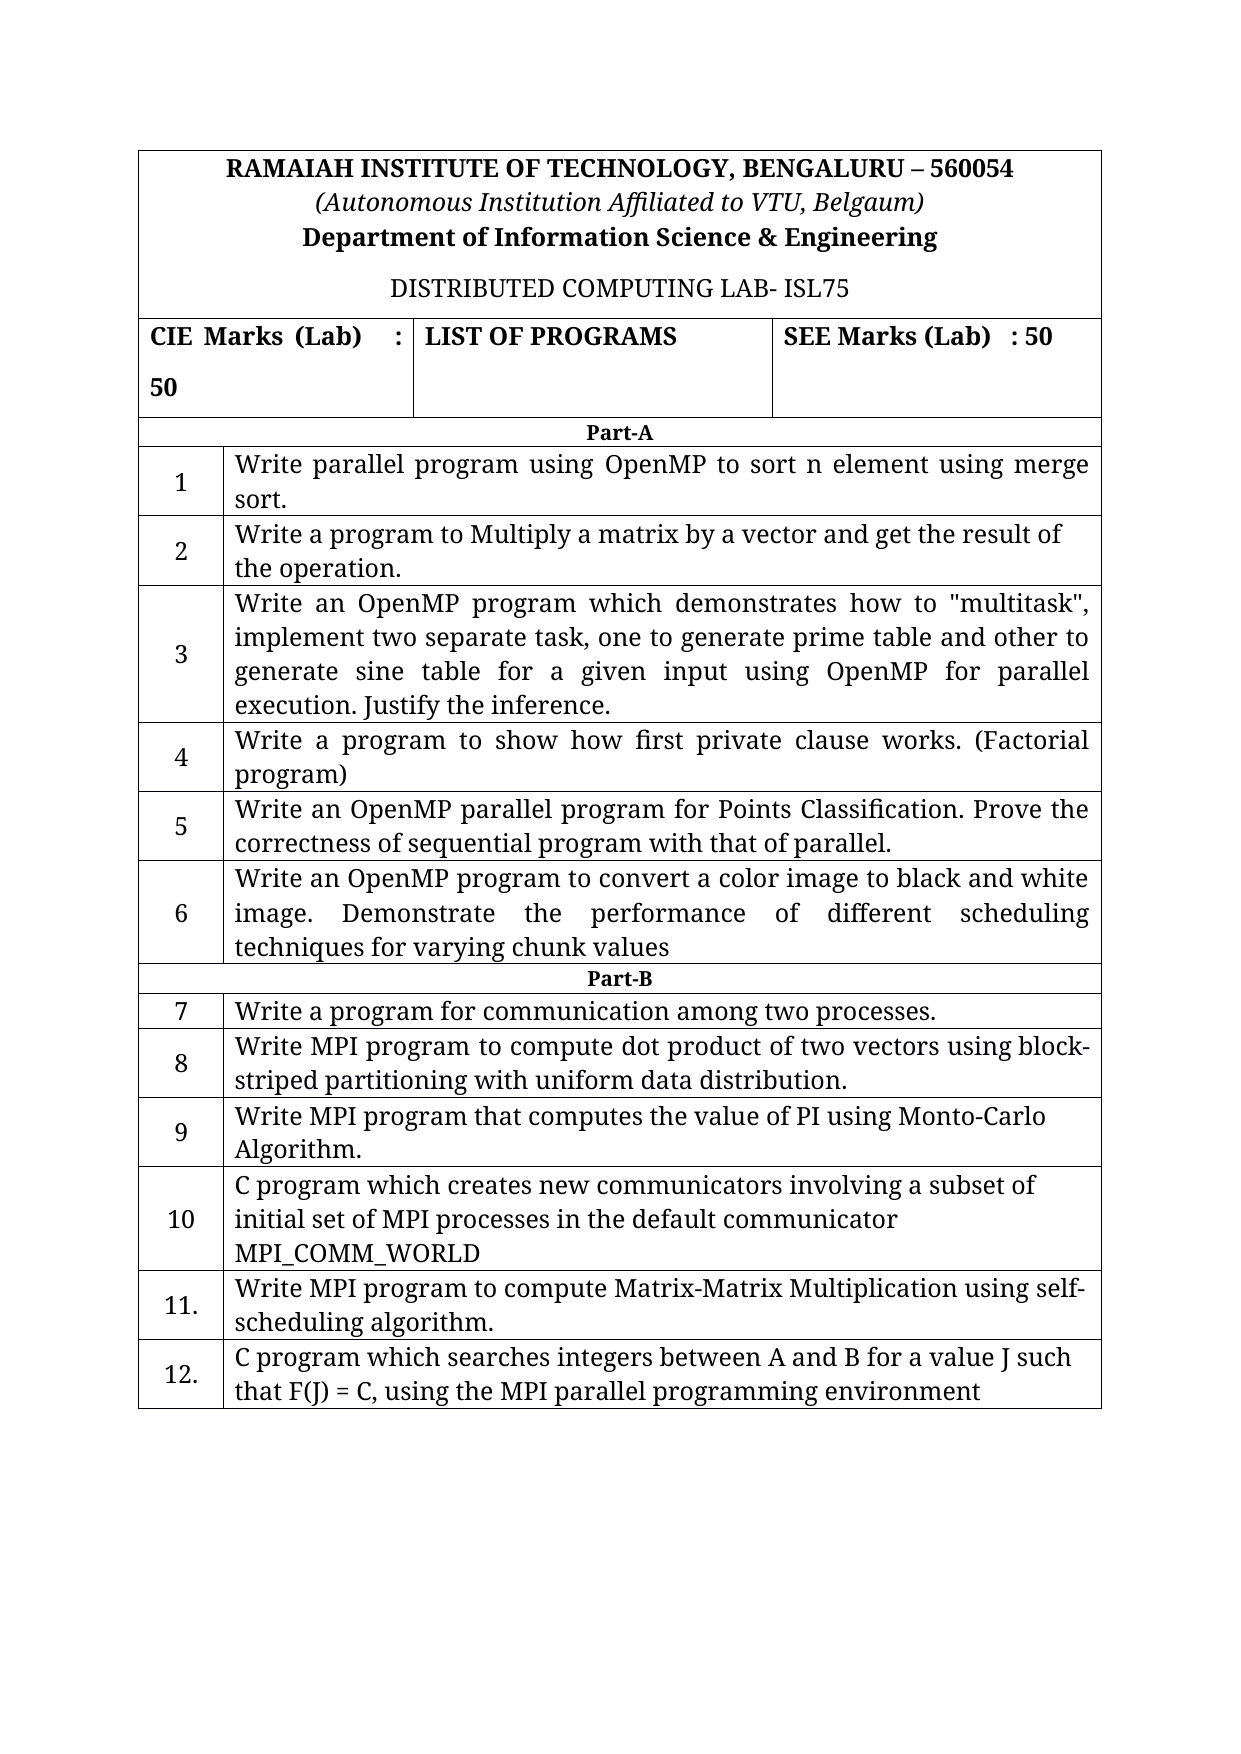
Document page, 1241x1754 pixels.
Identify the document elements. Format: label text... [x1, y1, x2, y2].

table_cell Write a program to show how first private clause works. (Factorial program) [224, 723, 1101, 791]
table_cell 3 [139, 586, 223, 722]
table_cell 9 [139, 1098, 223, 1166]
table_cell 10 [139, 1167, 223, 1269]
table_cell Write a program for communication among two processes. [224, 994, 1101, 1028]
table_cell C program which searches integers between A and B for a value J such that F(J) = C, using the MPI parallel programming environment [224, 1340, 1101, 1408]
table_cell C program which creates new communicators involving a subset of initial set of MPI processes in the default communicator MPI_COMM_WORLD [224, 1167, 1101, 1269]
table_cell Part-A [139, 418, 1101, 446]
table_cell SEE Marks (Lab) : 50 [773, 319, 1101, 417]
table_cell 8 [139, 1029, 223, 1097]
table_cell Write an OpenMP parallel program for Points Classification. Prove the correctness of sequential program with that of parallel. [224, 792, 1101, 860]
table_header RAMAIAH INSTITUTE OF TECHNOLOGY, BENGALURU – 560054 (Autonomous Institution Affiliated to VTU, Belgaum) Department of Information Science & Engineering DISTRIBUTED COMPUTING LAB- ISL75 [139, 151, 1101, 317]
table_cell 12. [139, 1340, 223, 1408]
table_cell Write parallel program using OpenMP to sort n element using merge sort. [224, 447, 1101, 515]
table_cell Write an OpenMP program which demonstrates how to "multitask", implement two separate task, one to generate prime table and other to generate sine table for a given input using OpenMP for parallel execution. Justify the inference. [224, 586, 1101, 722]
table_cell 11. [139, 1271, 223, 1339]
table_cell 5 [139, 792, 223, 860]
table_cell Write MPI program that computes the value of PI using Monto-Carlo Algorithm. [224, 1098, 1101, 1166]
table_cell Part-B [139, 964, 1101, 993]
table_cell Write an OpenMP program to convert a color image to black and white image. Demonstrate the performance of different scheduling techniques for varying chunk values [224, 861, 1101, 963]
table_cell 7 [139, 994, 223, 1028]
table_cell 2 [139, 516, 223, 584]
table_cell 6 [139, 861, 223, 963]
table_cell Write MPI program to compute Matrix-Matrix Multiplication using self-scheduling algorithm. [224, 1271, 1101, 1339]
table_cell Write a program to Multiply a matrix by a vector and get the result of the operation. [224, 516, 1101, 584]
table_cell LIST OF PROGRAMS [414, 319, 772, 417]
table_cell CIE Marks (Lab) : 50 [139, 319, 413, 417]
table_cell 1 [139, 447, 223, 515]
table_cell Write MPI program to compute dot product of two vectors using block-striped partitioning with uniform data distribution. [224, 1029, 1101, 1097]
table_cell 4 [139, 723, 223, 791]
